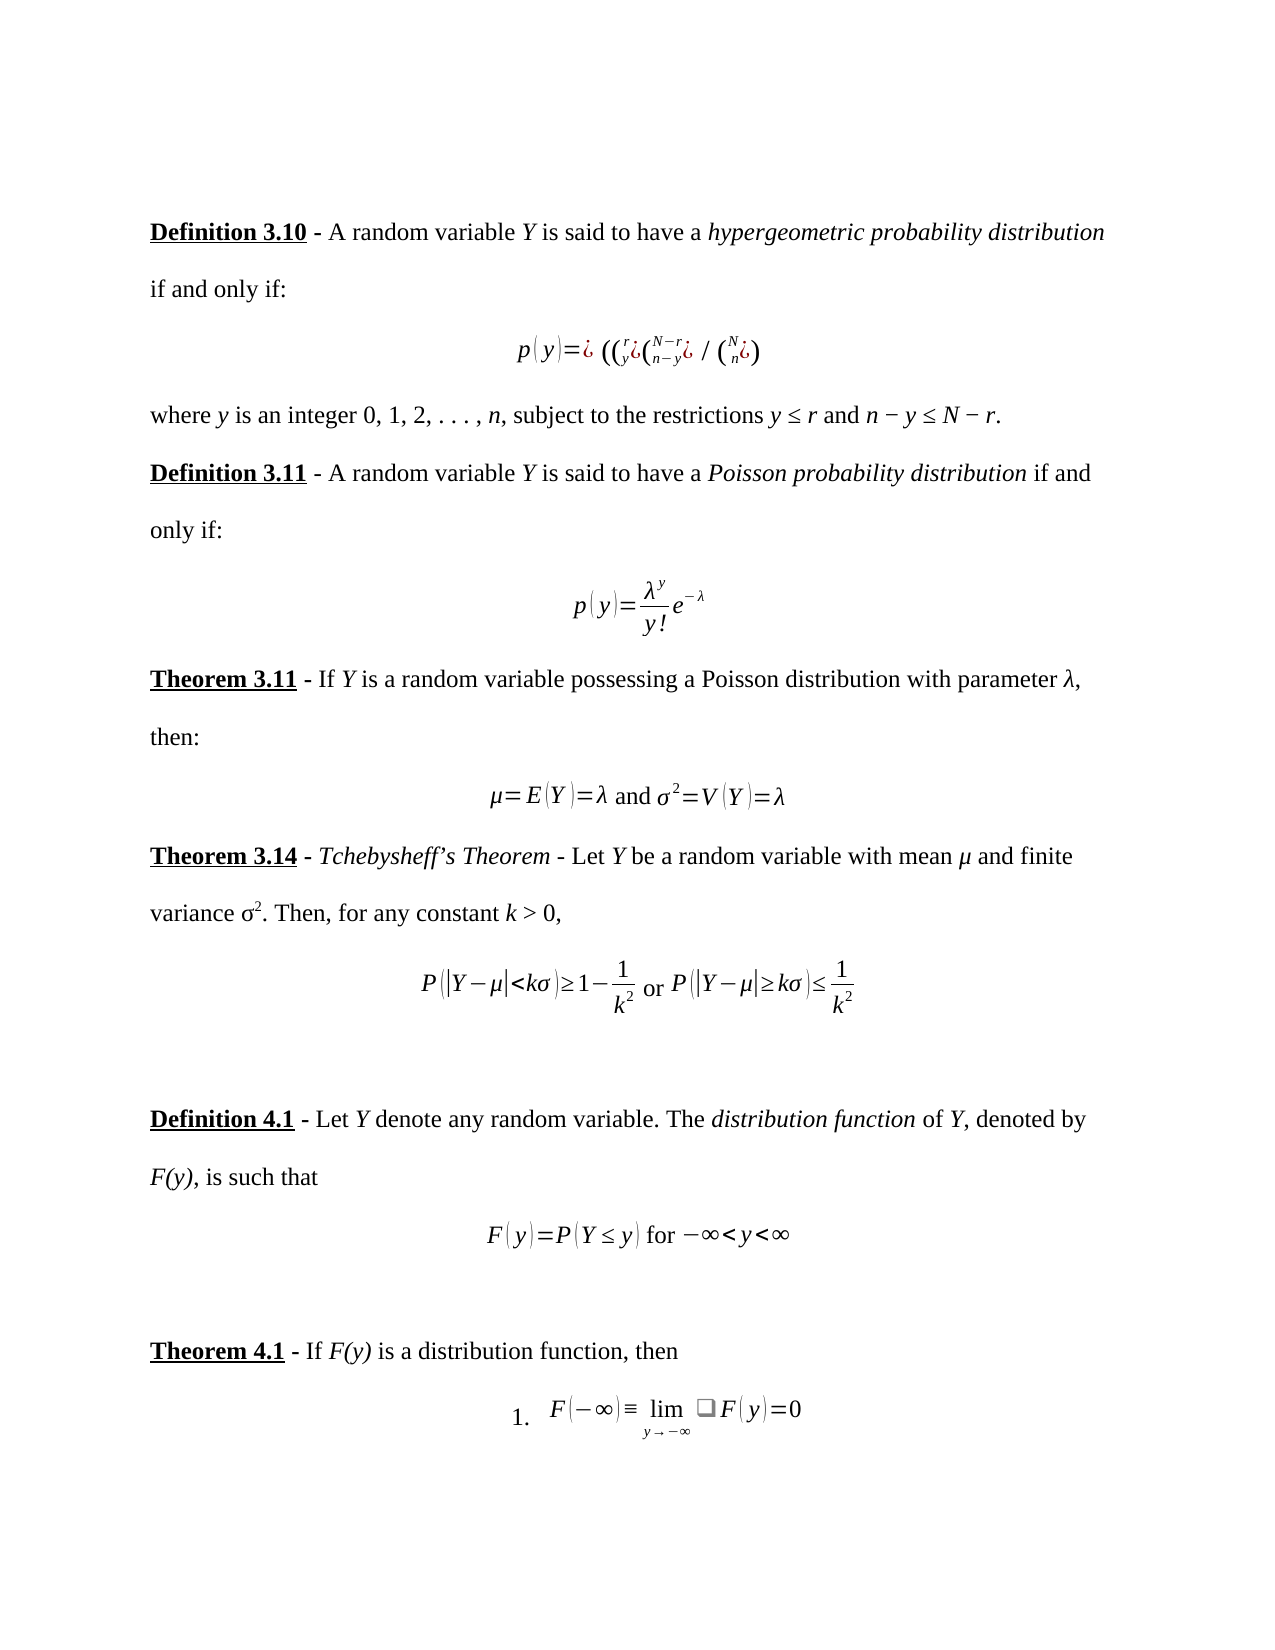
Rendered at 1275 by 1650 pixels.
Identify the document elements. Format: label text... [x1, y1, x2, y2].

text where y is an integer 0, 1, 2, . . . , n, subject to the restrictions y ≤ r and n − y ≤ N − r. [150, 401, 1125, 429]
text Definition 4.1 - Let Y denote any random variable. The distribution function of Y, denoted by F(y), is such that [150, 1104, 1125, 1191]
text Theorem 3.11 - If Y is a random variable possessing a Poisson distribution with parameter λ, then: [150, 664, 1125, 751]
text Theorem 3.14 - Tchebysheff’s Theorem - Let Y be a random variable with mean μ and finite variance σ2. Then, for any constant k > 0, [150, 841, 1125, 927]
text Definition 3.11 - A random variable Y is said to have a Poisson probability distribution if and only if: [150, 458, 1125, 544]
text Theorem 4.1 - If F(y) is a distribution function, then [150, 1336, 1125, 1365]
text for [150, 1219, 1125, 1250]
text ((( / () [150, 332, 1125, 367]
text Definition 3.10 - A random variable Y is said to have a hypergeometric probability distribution if and only if: [150, 217, 1125, 303]
text and [150, 779, 1125, 812]
text or [150, 956, 1125, 1018]
